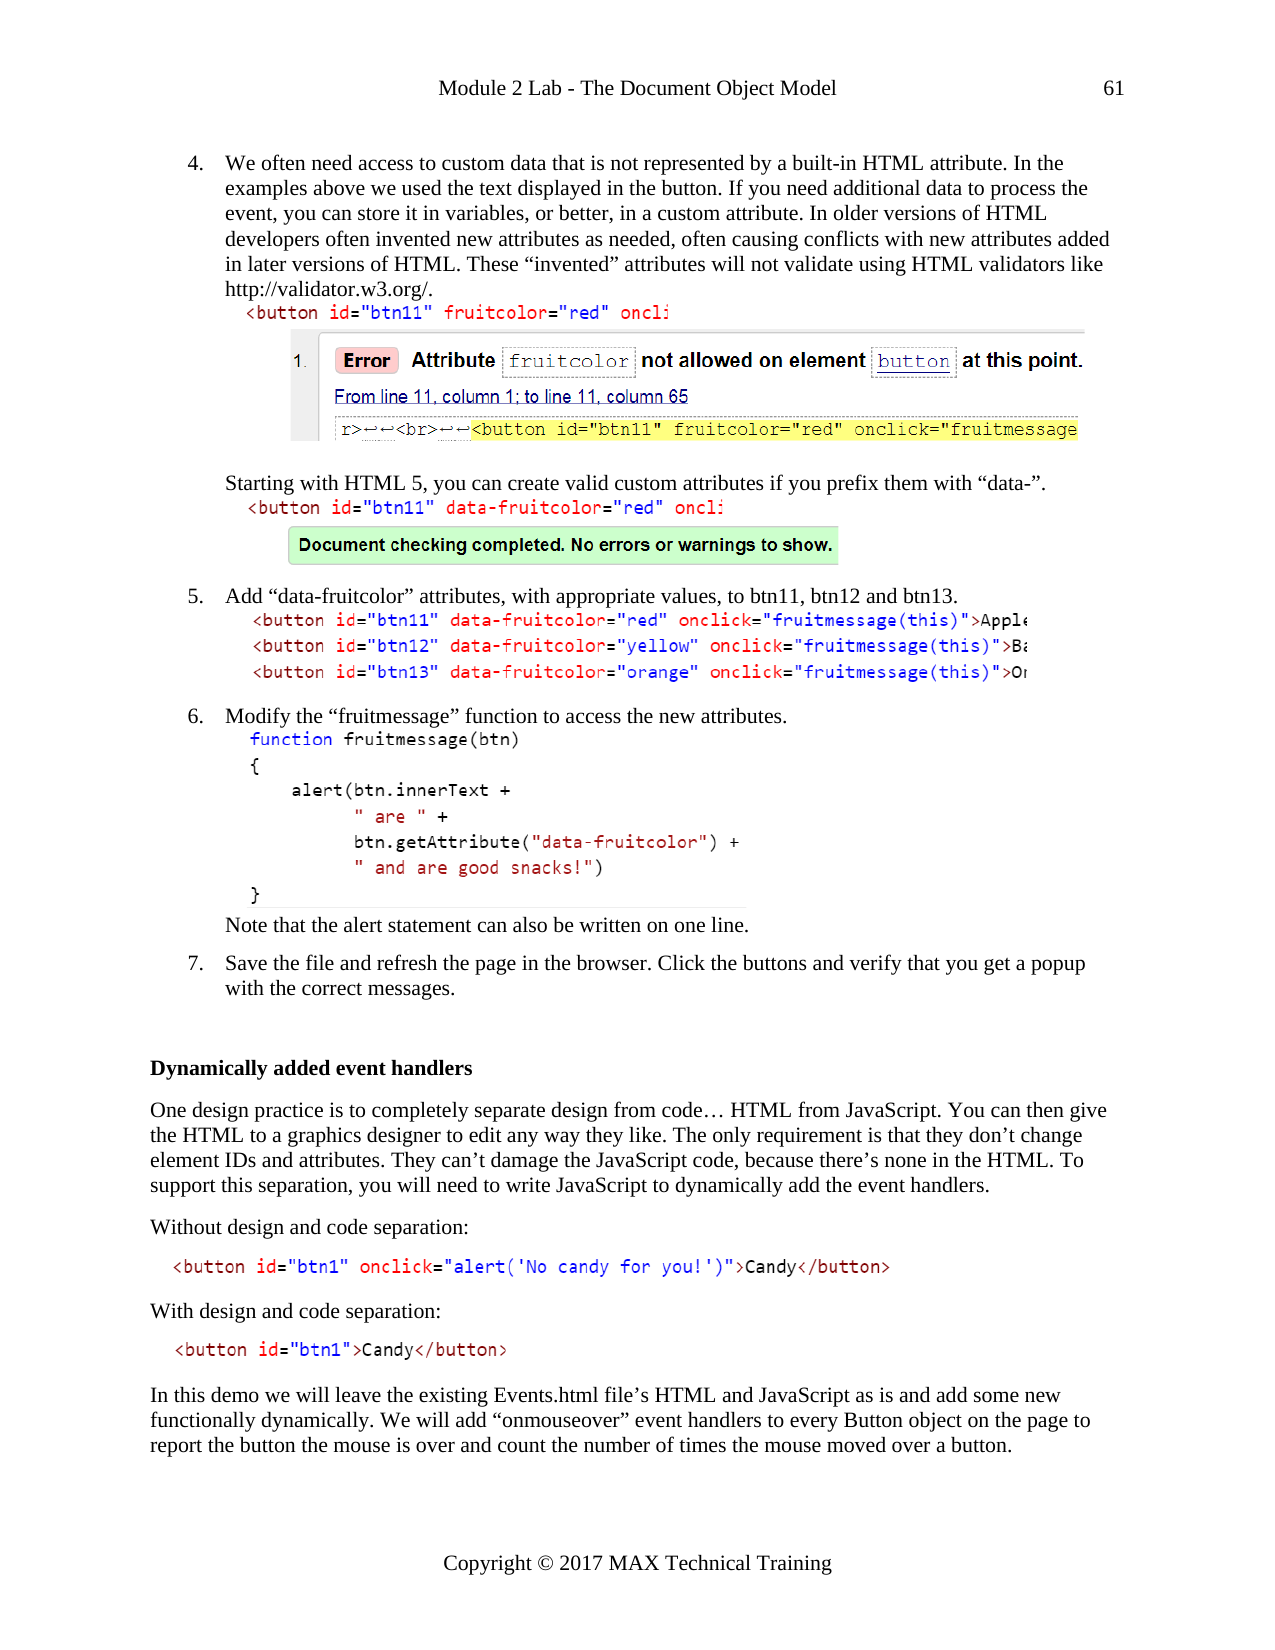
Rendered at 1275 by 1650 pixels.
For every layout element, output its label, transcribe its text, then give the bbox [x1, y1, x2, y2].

picture [171, 1340, 506, 1360]
picture [246, 608, 1027, 686]
text Dynamically added event handlers [150, 1055, 1125, 1080]
picture [290, 329, 1085, 441]
text One design practice is to completely separate design from code… HTML from JavaScript. You can then give the HTML to a graphics designer to edit any way they like. The only requirement is that they don’t change element IDs and attributes. They can’t damage the JavaScript code, because there’s none in the HTML. To support this separation, you will need to write JavaScript to dynamically add the event handlers. [150, 1097, 1125, 1198]
list Save the file and refresh the page in the browser. Click the buttons and verify that you get a popup with the correct messages. [187, 950, 1125, 1001]
text Without design and code separation: [150, 1214, 1125, 1239]
picture [285, 523, 839, 566]
text In this demo we will leave the existing Events.html file’s HTML and JavaScript as is and add some new functionally dynamically. We will add “onmouseover” event handlers to every Button object on the page to report the button the mouse is over and count the number of times the mouse moved over a button. [150, 1382, 1125, 1457]
text With design and code separation: [150, 1298, 1125, 1323]
picture [246, 301, 668, 325]
picture [246, 728, 747, 908]
picture [171, 1256, 895, 1278]
picture [246, 495, 723, 519]
